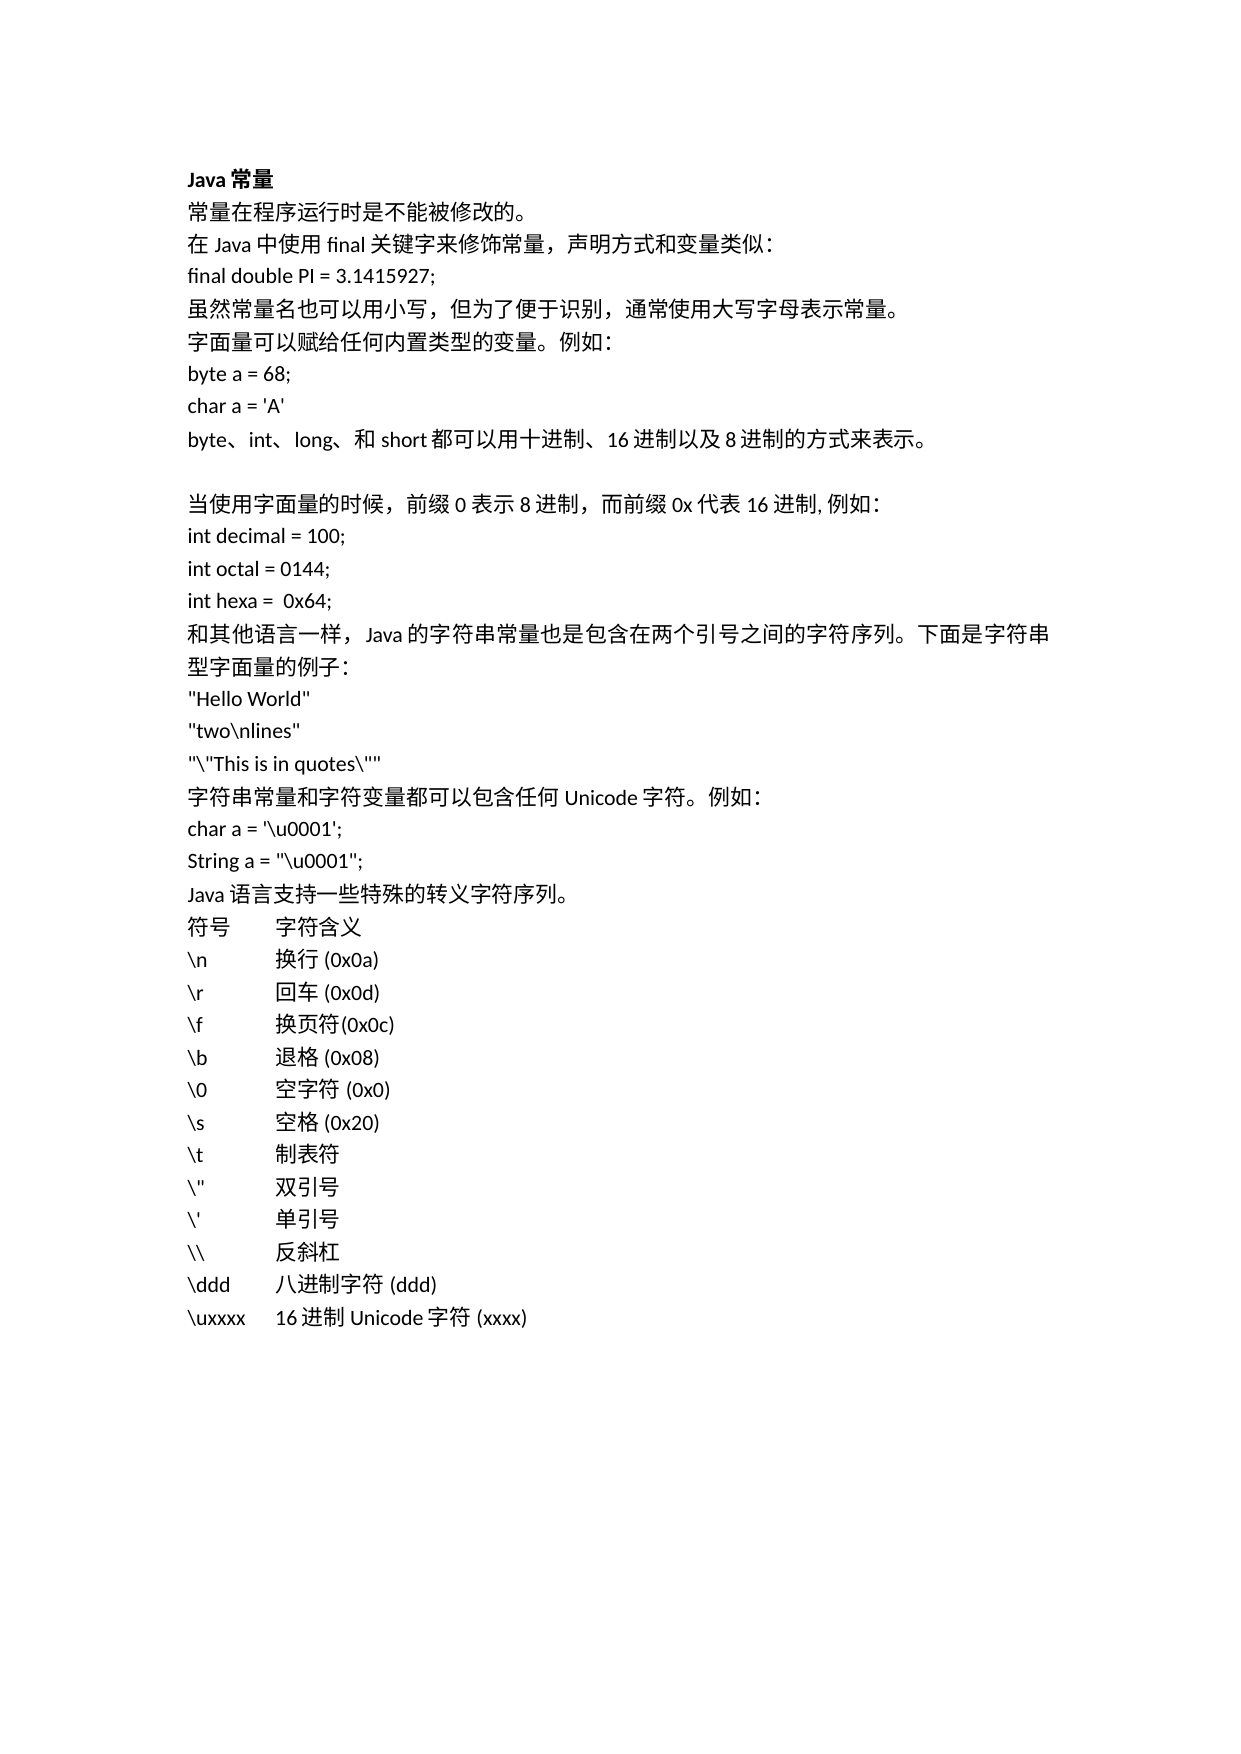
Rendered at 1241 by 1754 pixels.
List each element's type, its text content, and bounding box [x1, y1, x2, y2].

text 虽然常量名也可以用小写，但为了便于识别，通常使用大写字母表示常量。 [187, 292, 1053, 324]
text \b 退格 (0x08) [187, 1039, 1053, 1072]
text \ddd 八进制字符 (ddd) [187, 1267, 1053, 1299]
text 符号 字符含义 [187, 909, 1053, 942]
text \f 换页符(0x0c) [187, 1007, 1053, 1039]
text \t 制表符 [187, 1137, 1053, 1169]
text 和其他语言一样，Java的字符串常量也是包含在两个引号之间的字符序列。下面是字符串型字面量的例子： [187, 617, 1053, 682]
text \s 空格 (0x20) [187, 1104, 1053, 1137]
text 字面量可以赋给任何内置类型的变量。例如： [187, 324, 1053, 357]
text "\"This is in quotes\"" [187, 747, 1053, 779]
text char a = '\u0001'; [187, 812, 1053, 844]
text char a = 'A' [187, 389, 1053, 422]
text \' 单引号 [187, 1202, 1053, 1234]
text Java常量 [187, 162, 1053, 194]
text "two\nlines" [187, 714, 1053, 747]
text 常量在程序运行时是不能被修改的。 [187, 194, 1053, 227]
text int octal = 0144; [187, 552, 1053, 584]
text final double PI = 3.1415927; [187, 259, 1053, 292]
text 字符串常量和字符变量都可以包含任何 Unicode 字符。例如： [187, 779, 1053, 812]
text byte、int、long、和short都可以用十进制、16进制以及8进制的方式来表示。 [187, 422, 1053, 454]
text \" 双引号 [187, 1169, 1053, 1202]
text byte a = 68; [187, 357, 1053, 389]
text \r 回车 (0x0d) [187, 974, 1053, 1007]
text int decimal = 100; [187, 519, 1053, 552]
text int hexa = 0x64; [187, 584, 1053, 617]
text 当使用字面量的时候，前缀 0 表示 8 进制，而前缀 0x 代表 16 进制, 例如： [187, 487, 1053, 519]
text \uxxxx 16进制Unicode字符 (xxxx) [187, 1299, 1053, 1332]
text 在 Java 中使用 final 关键字来修饰常量，声明方式和变量类似： [187, 227, 1053, 259]
text \n 换行 (0x0a) [187, 942, 1053, 974]
text Java语言支持一些特殊的转义字符序列。 [187, 877, 1053, 909]
text \0 空字符 (0x0) [187, 1072, 1053, 1104]
text \\ 反斜杠 [187, 1234, 1053, 1267]
text String a = "\u0001"; [187, 844, 1053, 877]
text "Hello World" [187, 682, 1053, 714]
